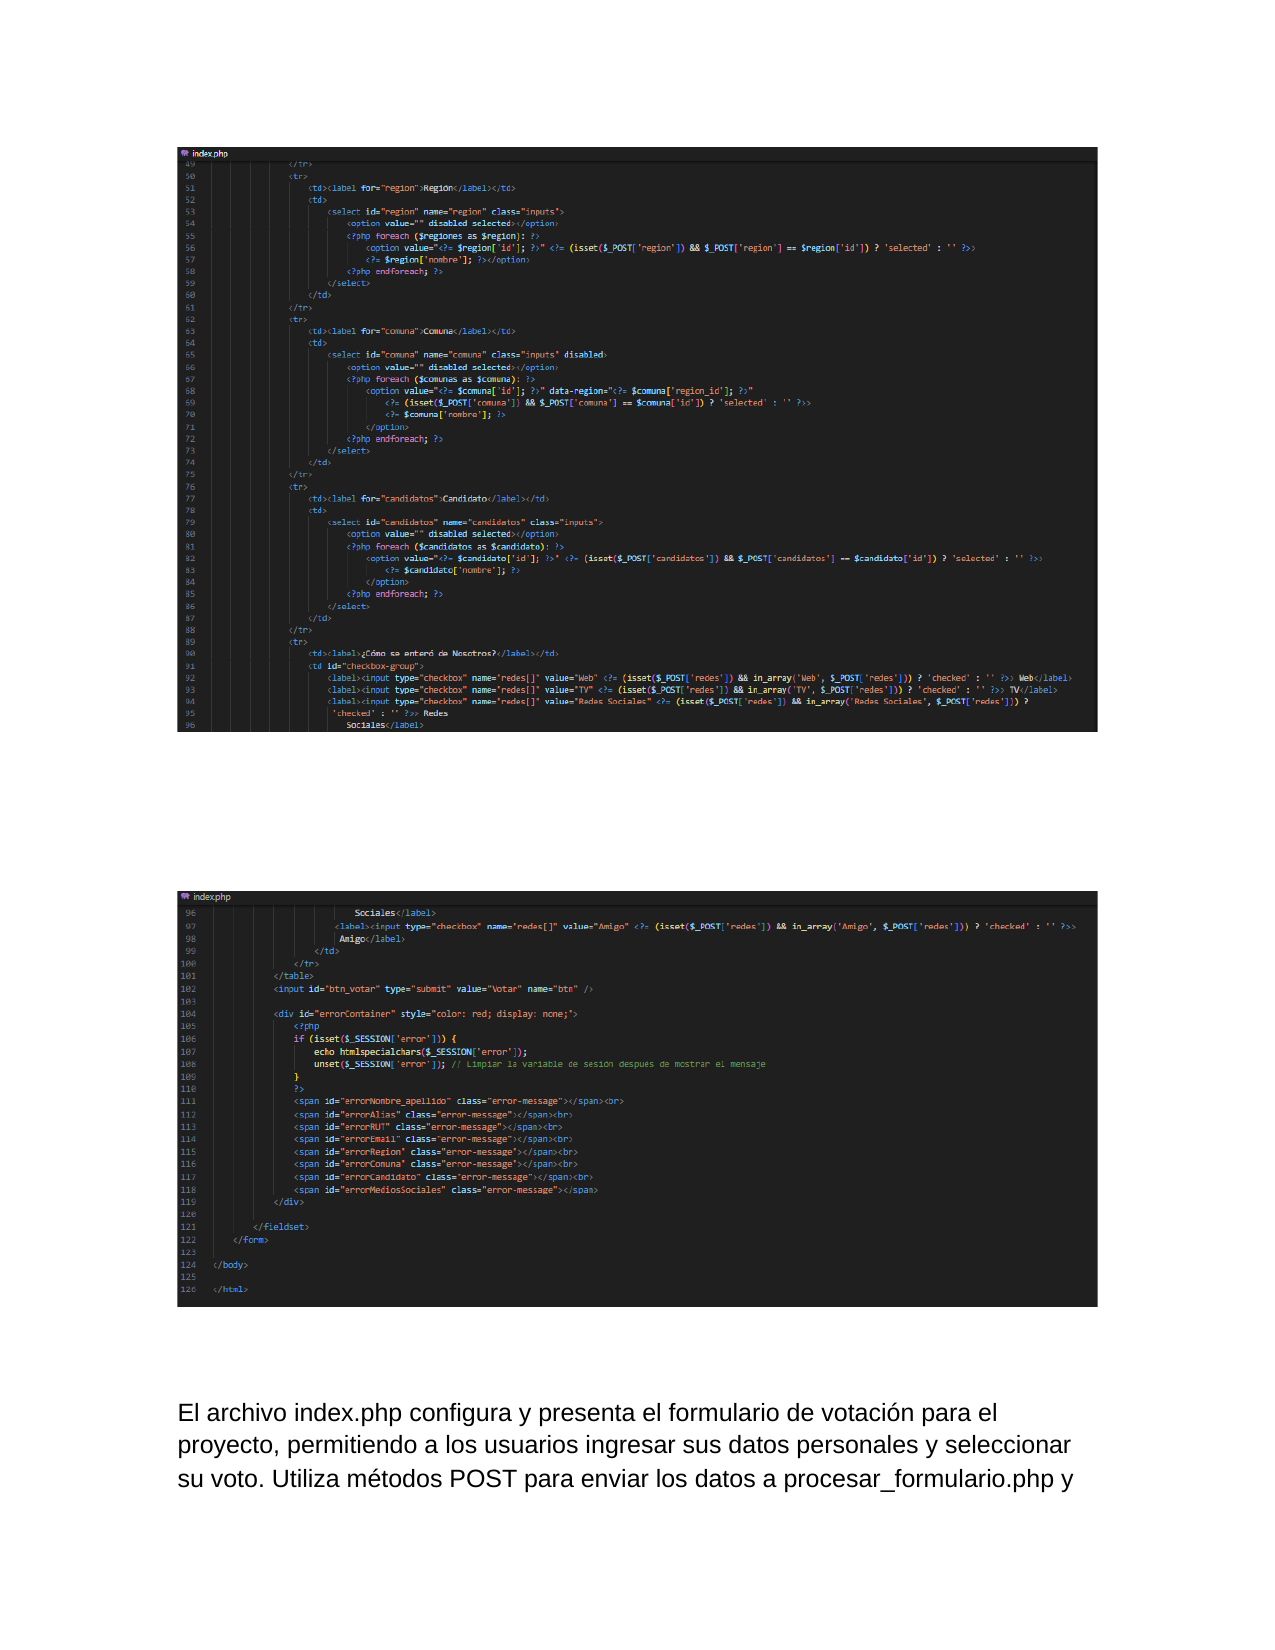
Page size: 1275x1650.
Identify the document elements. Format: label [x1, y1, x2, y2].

picture [177, 891, 1098, 1307]
text [177, 1397, 1098, 1492]
picture [177, 147, 1098, 732]
